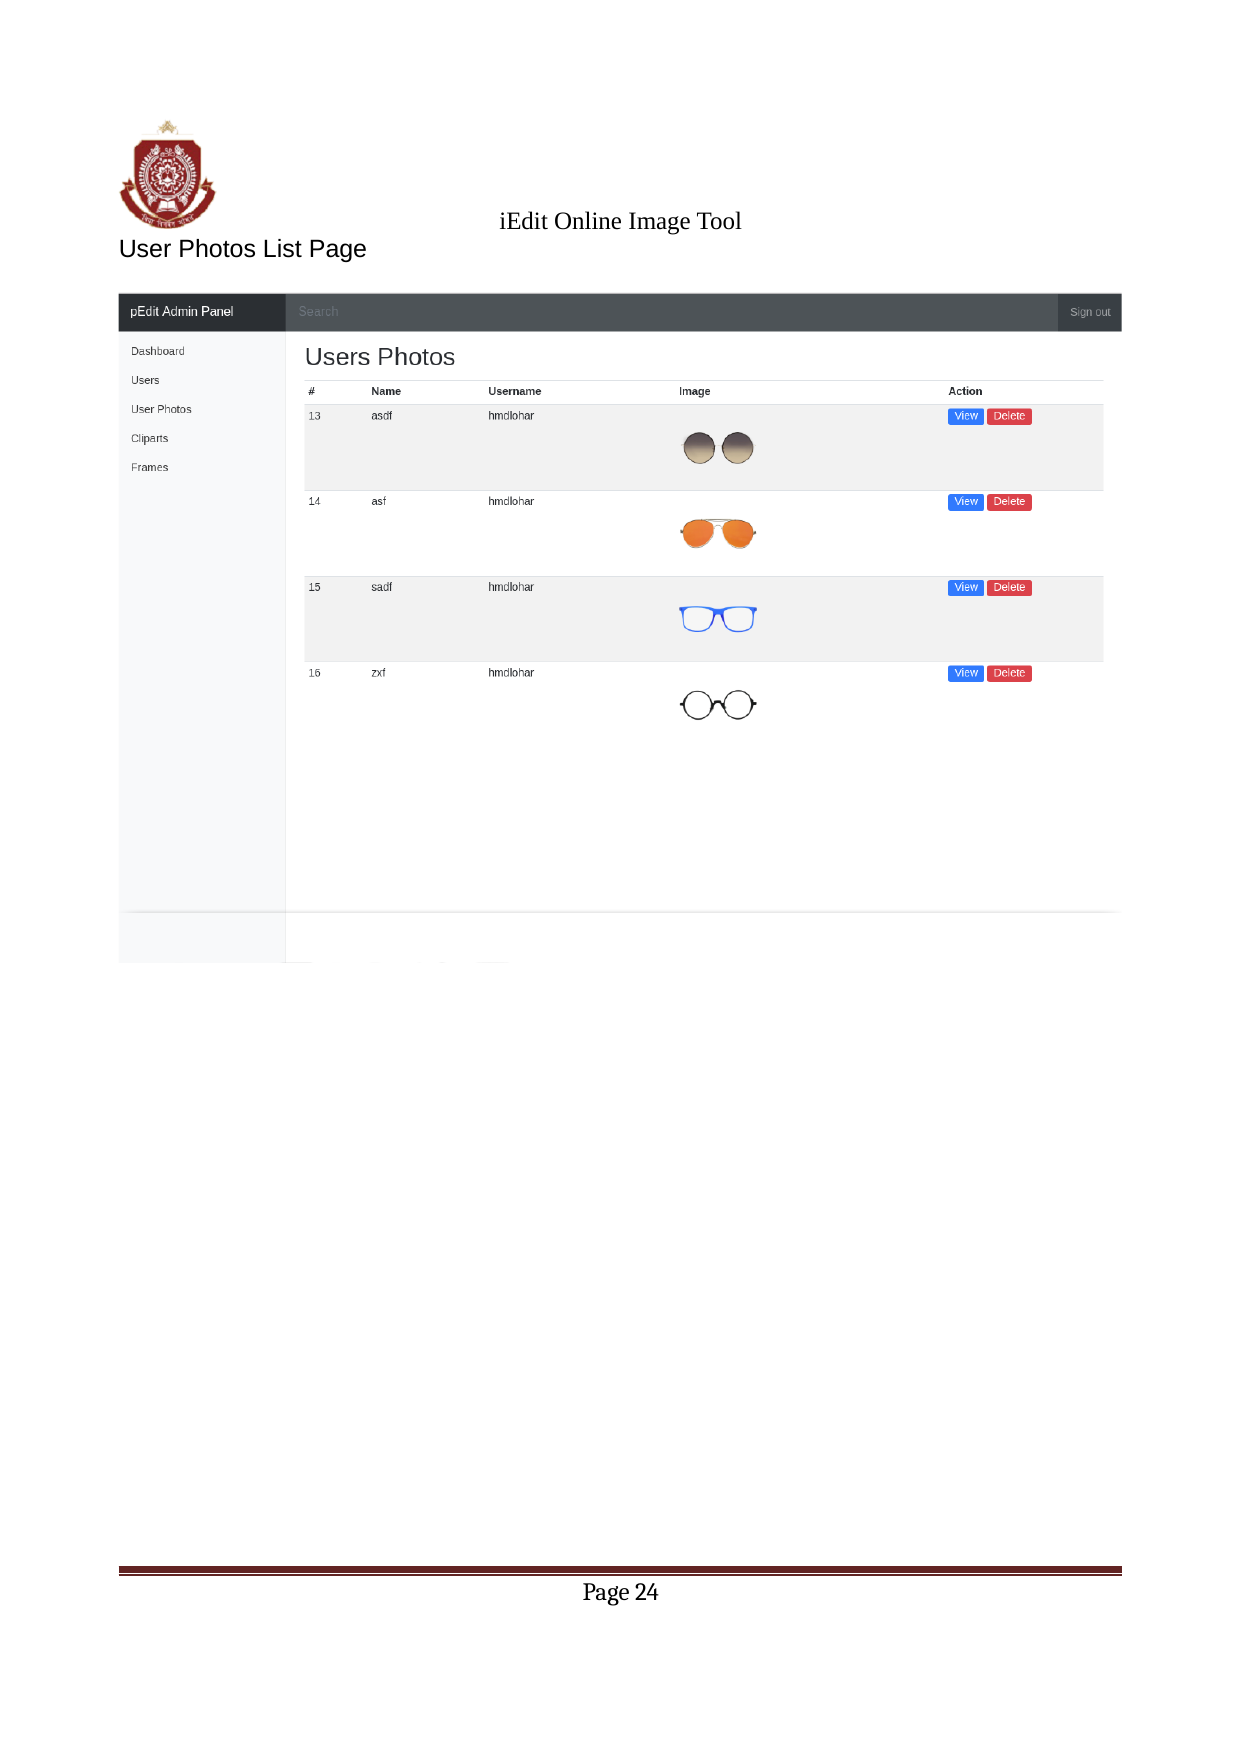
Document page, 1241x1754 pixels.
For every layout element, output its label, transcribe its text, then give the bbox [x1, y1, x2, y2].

picture [118, 292, 1122, 963]
picture [118, 118, 224, 229]
text User Photos List Page [118, 234, 1122, 263]
